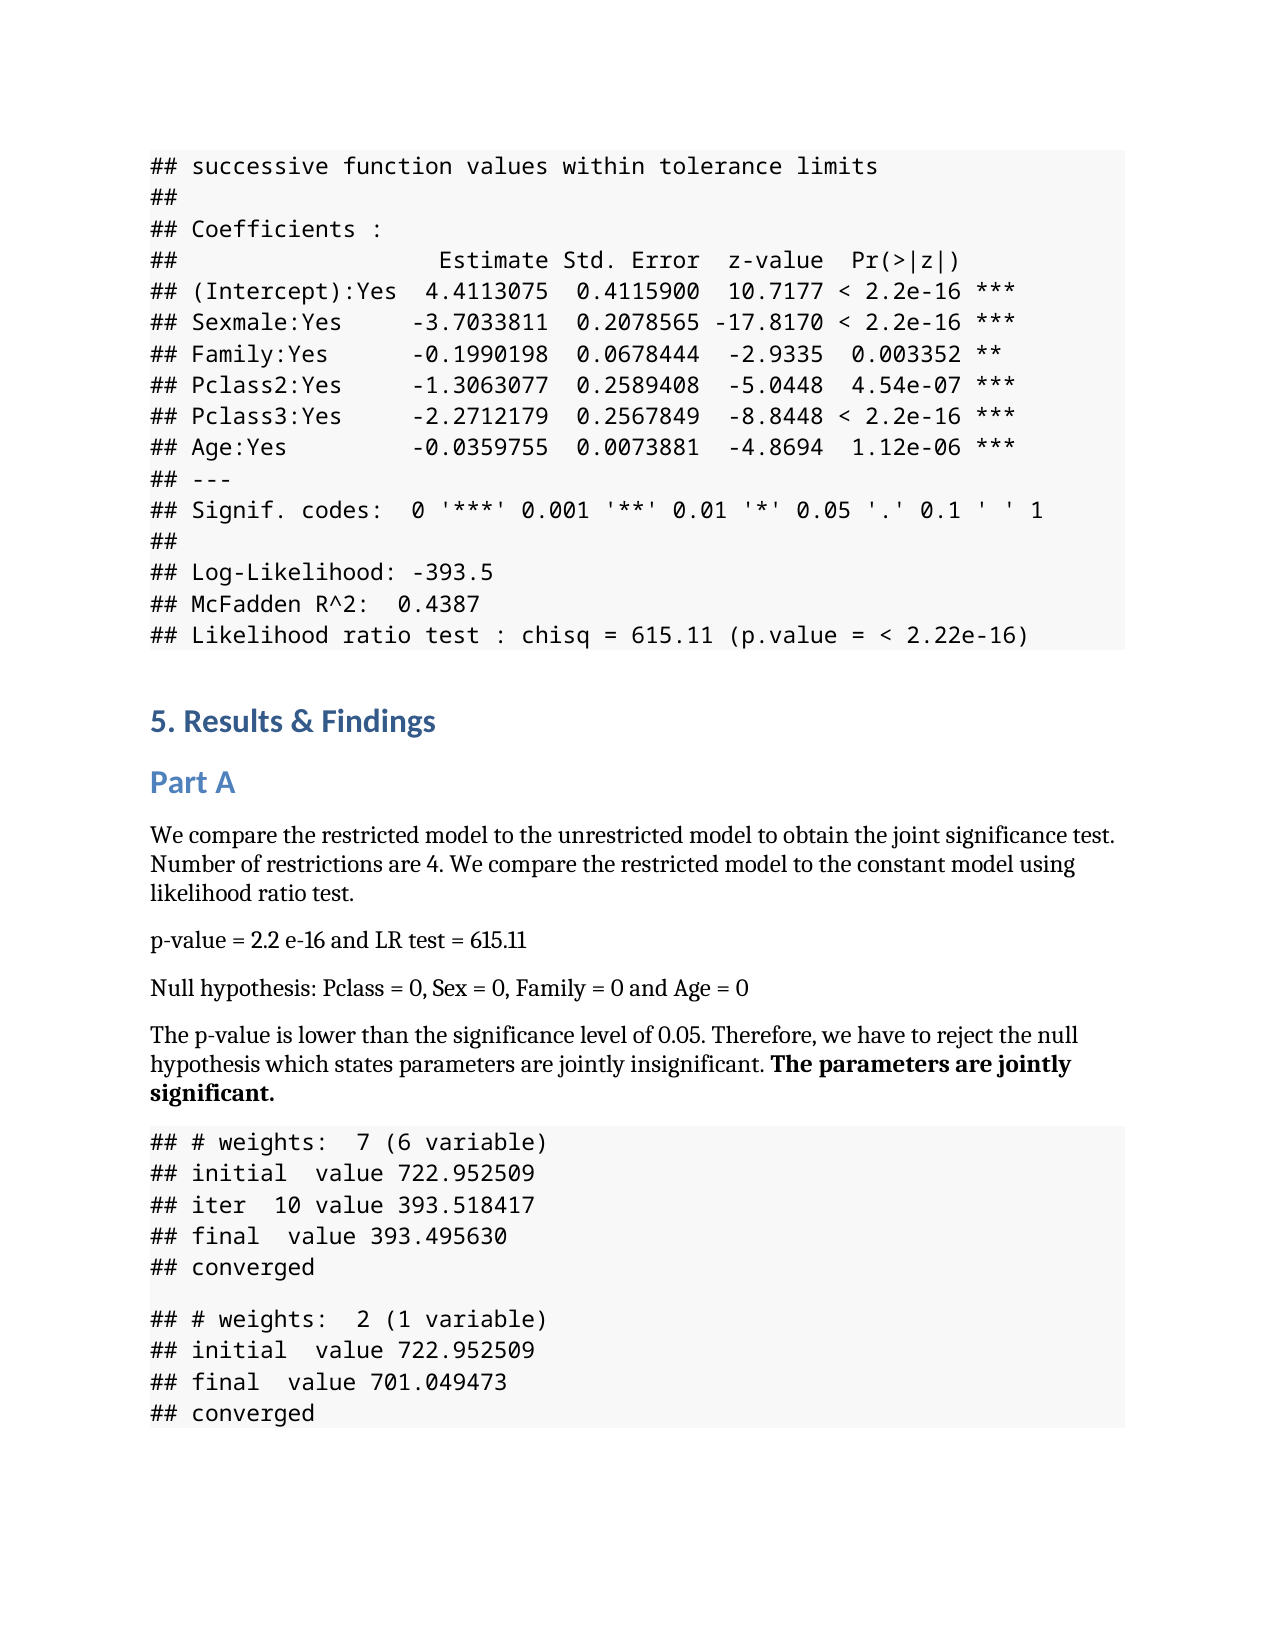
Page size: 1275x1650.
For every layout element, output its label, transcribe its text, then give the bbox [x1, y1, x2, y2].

text ## # weights: 7 (6 variable) ## initial value 722.952509 ## iter 10 value 393.518417 ## final value 393.495630 ## converged [150, 1126, 1125, 1282]
text ## # weights: 2 (1 variable) ## initial value 722.952509 ## final value 701.049473 ## converged [150, 1303, 1125, 1428]
text p-value = 2.2 e-16 and LR test = 615.11 [150, 926, 1125, 955]
text We compare the restricted model to the unrestricted model to obtain the joint significance test. Number of restrictions are 4. We compare the restricted model to the constant model using likelihood ratio test. [150, 821, 1125, 907]
subtitle 5. Results & Findings [150, 700, 1125, 741]
text Null hypothesis: Pclass = 0, Sex = 0, Family = 0 and Age = 0 [150, 973, 1125, 1002]
text The p-value is lower than the significance level of 0.05. Therefore, we have to reject the null hypothesis which states parameters are jointly insignificant. The parameters are jointly significant. [150, 1021, 1125, 1107]
subtitle Part A [150, 762, 1125, 802]
